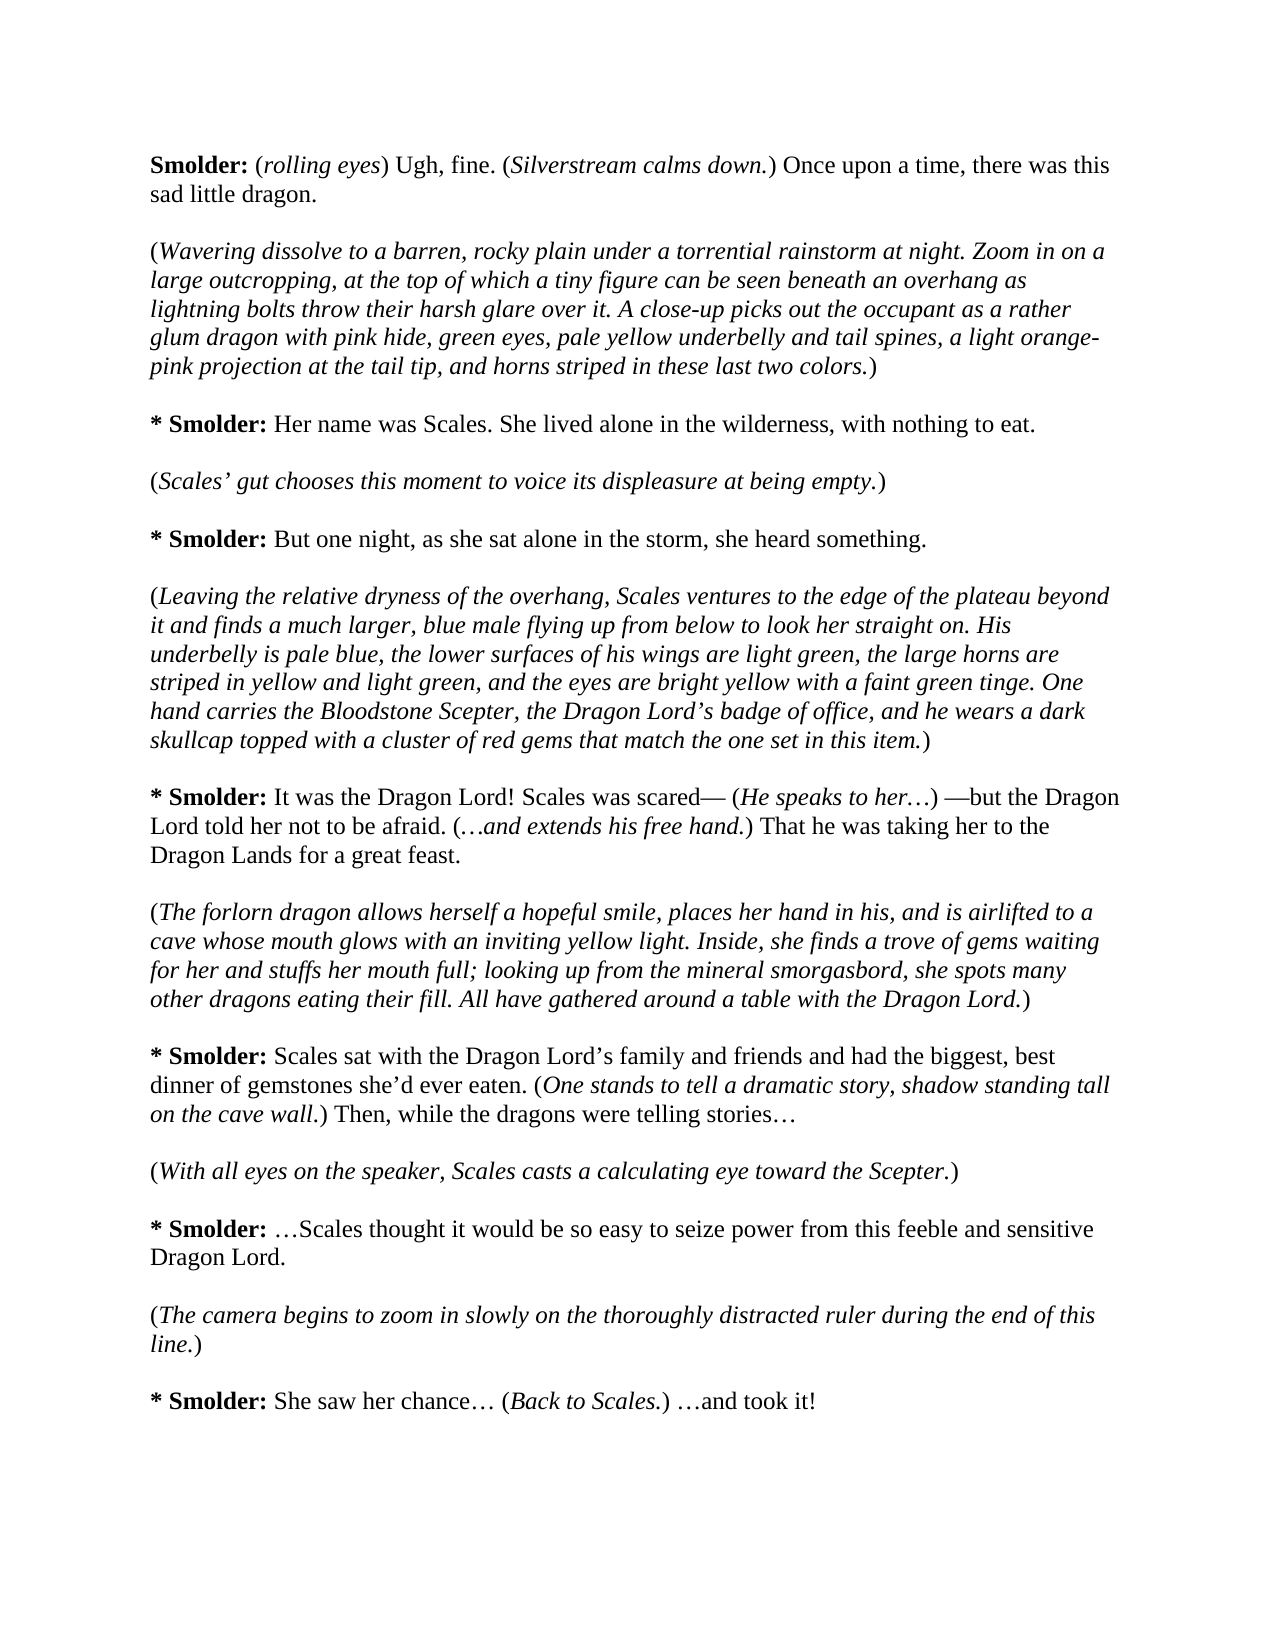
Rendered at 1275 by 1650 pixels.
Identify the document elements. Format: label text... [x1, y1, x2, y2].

text (Leaving the relative dryness of the overhang, Scales ventures to the edge of the plateau beyond it and finds a much larger, blue male flying up from below to look her straight on. His underbelly is pale blue, the lower surfaces of his wings are light green, the large horns are striped in yellow and light green, and the eyes are bright yellow with a faint green tinge. One hand carries the Bloodstone Scepter, the Dragon Lord’s badge of office, and he wears a dark skullcap topped with a cluster of red gems that match the one set in this item.) [150, 581, 1125, 754]
text (Scales’ gut chooses this moment to voice its displeasure at being empty.) [150, 466, 1125, 495]
text * Smolder: It was the Dragon Lord! Scales was scared— (He speaks to her…) —but the Dragon Lord told her not to be afraid. (…and extends his free hand.) That he was taking her to the Dragon Lands for a great feast. [150, 782, 1125, 869]
text Smolder: (rolling eyes) Ugh, fine. (Silverstream calms down.) Once upon a time, there was this sad little dragon. [150, 150, 1125, 207]
text * Smolder: Her name was Scales. She lived alone in the wilderness, with nothing to eat. [150, 409, 1125, 437]
text * Smolder: She saw her chance… (Back to Scales.) …and took it! [150, 1386, 1125, 1415]
text * Smolder: But one night, as she sat alone in the storm, she heard something. [150, 524, 1125, 552]
text * Smolder: …Scales thought it would be so easy to seize power from this feeble and sensitive Dragon Lord. [150, 1214, 1125, 1271]
text (With all eyes on the speaker, Scales casts a calculating eye toward the Scepter.) [150, 1156, 1125, 1185]
text (The forlorn dragon allows herself a hopeful smile, places her hand in his, and is airlifted to a cave whose mouth glows with an inviting yellow light. Inside, she finds a trove of gems waiting for her and stuffs her mouth full; looking up from the mineral smorgasbord, she spots many other dragons eating their fill. All have gathered around a table with the Dragon Lord.) [150, 897, 1125, 1012]
text * Smolder: Scales sat with the Dragon Lord’s family and friends and had the biggest, best dinner of gemstones she’d ever eaten. (One stands to tell a dramatic story, shadow standing tall on the cave wall.) Then, while the dragons were telling stories… [150, 1041, 1125, 1127]
text (The camera begins to zoom in slowly on the thoroughly distracted ruler during the end of this line.) [150, 1300, 1125, 1357]
text (Wavering dissolve to a barren, rocky plain under a torrential rainstorm at night. Zoom in on a large outcropping, at the top of which a tiny figure can be seen beneath an overhang as lightning bolts throw their harsh glare over it. A close-up picks out the occupant as a rather glum dragon with pink hide, green eyes, pale yellow underbelly and tail spines, a light orange-pink projection at the tail tip, and horns striped in these last two colors.) [150, 236, 1125, 380]
